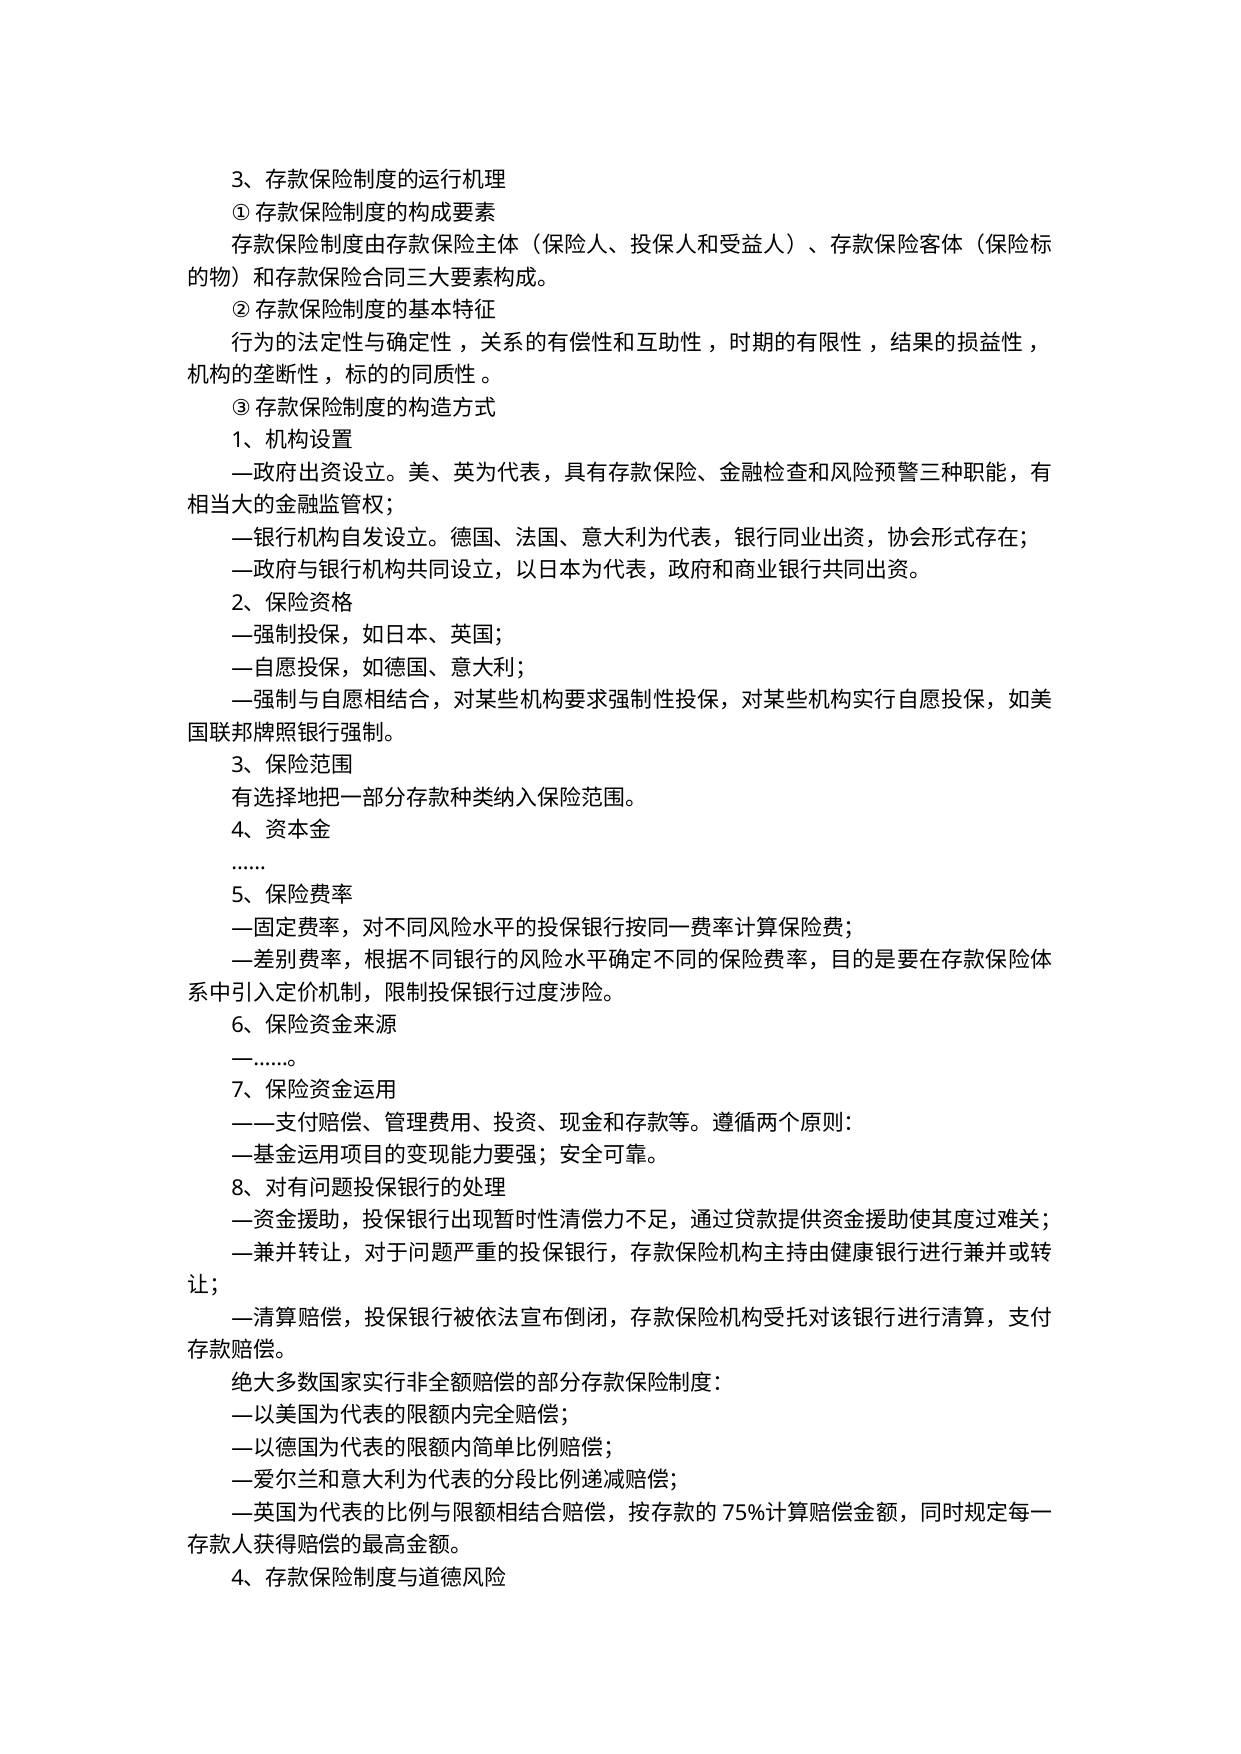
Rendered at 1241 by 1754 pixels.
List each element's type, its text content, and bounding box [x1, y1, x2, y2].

text —政府出资设立。美、英为代表，具有存款保险、金融检查和风险预警三种职能，有相当大的金融监管权； [187, 454, 1053, 519]
text —资金援助，投保银行出现暂时性清偿力不足，通过贷款提供资金援助使其度过难关； [187, 1202, 1053, 1234]
text —基金运用项目的变现能力要强；安全可靠。 [187, 1137, 1053, 1169]
text —以美国为代表的限额内完全赔偿； [187, 1397, 1053, 1429]
text ——支付赔偿、管理费用、投资、现金和存款等。遵循两个原则： [187, 1104, 1053, 1137]
text —自愿投保，如德国、意大利； [187, 649, 1053, 682]
text —爱尔兰和意大利为代表的分段比例递减赔偿； [187, 1462, 1053, 1494]
text —政府与银行机构共同设立，以日本为代表，政府和商业银行共同出资。 [187, 552, 1053, 584]
text —清算赔偿，投保银行被依法宣布倒闭，存款保险机构受托对该银行进行清算，支付存款赔偿。 [187, 1299, 1053, 1364]
text 3、存款保险制度的运行机理 [187, 162, 1053, 194]
text 4、资本金 [187, 812, 1053, 844]
text ①存款保险制度的构成要素 [187, 194, 1053, 227]
text —英国为代表的比例与限额相结合赔偿，按存款的75%计算赔偿金额，同时规定每一存款人获得赔偿的最高金额。 [187, 1494, 1053, 1559]
text 7、保险资金运用 [187, 1072, 1053, 1104]
text 存款保险制度由存款保险主体（保险人、投保人和受益人）、存款保险客体（保险标的物）和存款保险合同三大要素构成。 [187, 227, 1053, 292]
text 行为的法定性与确定性 ，关系的有偿性和互助性 ，时期的有限性 ，结果的损益性 ，机构的垄断性 ，标的的同质性 。 [187, 324, 1053, 389]
text —兼并转让，对于问题严重的投保银行，存款保险机构主持由健康银行进行兼并或转让； [187, 1234, 1053, 1299]
text 6、保险资金来源 [187, 1007, 1053, 1039]
text 1、机构设置 [187, 422, 1053, 454]
text 8、对有问题投保银行的处理 [187, 1169, 1053, 1202]
text ③存款保险制度的构造方式 [187, 389, 1053, 422]
text 2、保险资格 [187, 584, 1053, 617]
text 绝大多数国家实行非全额赔偿的部分存款保险制度： [187, 1364, 1053, 1397]
text —固定费率，对不同风险水平的投保银行按同一费率计算保险费； [187, 909, 1053, 942]
text —以德国为代表的限额内简单比例赔偿； [187, 1429, 1053, 1462]
text 3、保险范围 [187, 747, 1053, 779]
text —银行机构自发设立。德国、法国、意大利为代表，银行同业出资，协会形式存在； [187, 519, 1053, 552]
text —强制与自愿相结合，对某些机构要求强制性投保，对某些机构实行自愿投保，如美国联邦牌照银行强制。 [187, 682, 1053, 747]
text ②存款保险制度的基本特征 [187, 292, 1053, 324]
text —……。 [187, 1039, 1053, 1072]
text —差别费率，根据不同银行的风险水平确定不同的保险费率，目的是要在存款保险体系中引入定价机制，限制投保银行过度涉险。 [187, 942, 1053, 1007]
text 4、存款保险制度与道德风险 [187, 1559, 1053, 1592]
text 有选择地把一部分存款种类纳入保险范围。 [187, 779, 1053, 812]
text …… [187, 844, 1053, 877]
text —强制投保，如日本、英国； [187, 617, 1053, 649]
text 5、保险费率 [187, 877, 1053, 909]
